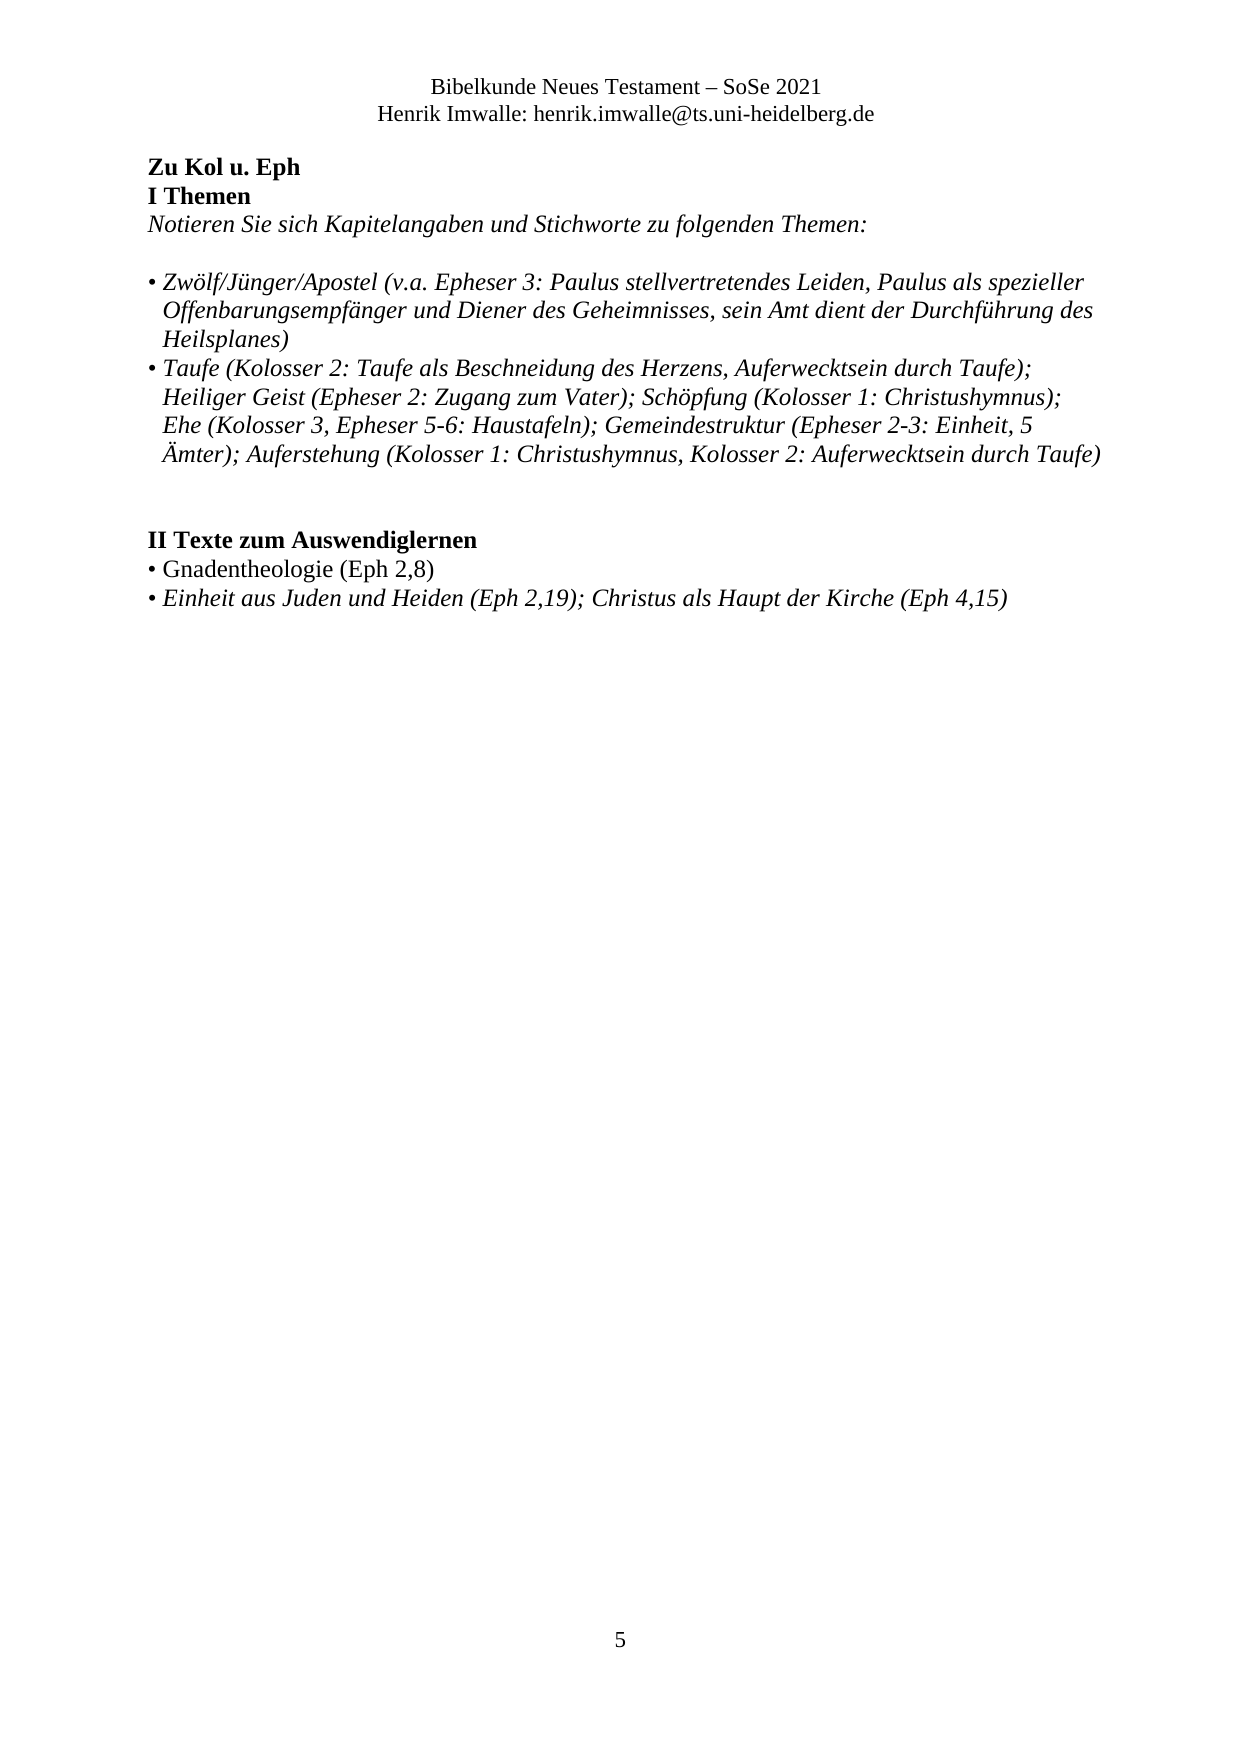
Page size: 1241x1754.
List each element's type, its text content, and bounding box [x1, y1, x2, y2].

text Notieren Sie sich Kapitelangaben und Stichworte zu folgenden Themen: [147, 209, 1105, 238]
list Gnadentheologie (Eph 2,8) [147, 554, 1105, 583]
subtitle Zu Kol u. Eph I Themen [147, 152, 302, 209]
list Taufe (Kolosser 2: Taufe als Beschneidung des Herzens, Auferwecktsein durch Taufe); Heiliger Geist (Epheser 2: Zugang zum Vater); Schöpfung (Kolosser 1: Christushymnus); Ehe (Kolosser 3, Epheser 5-6: Haustafeln); Gemeindestruktur (Epheser 2-3: Einheit, 5 Ämter); Auferstehung (Kolosser 1: Christushymnus, Kolosser 2: Auferwecktsein durch Taufe) [147, 353, 1105, 468]
subtitle II Texte zum Auswendiglernen [147, 526, 1105, 554]
list Einheit aus Juden und Heiden (Eph 2,19); Christus als Haupt der Kirche (Eph 4,15) [147, 583, 1105, 612]
list Zwölf/Jünger/Apostel (v.a. Epheser 3: Paulus stellvertretendes Leiden, Paulus als spezieller Offenbarungsempfänger und Diener des Geheimnisses, sein Amt dient der Durchführung des Heilsplanes) [147, 267, 1105, 353]
